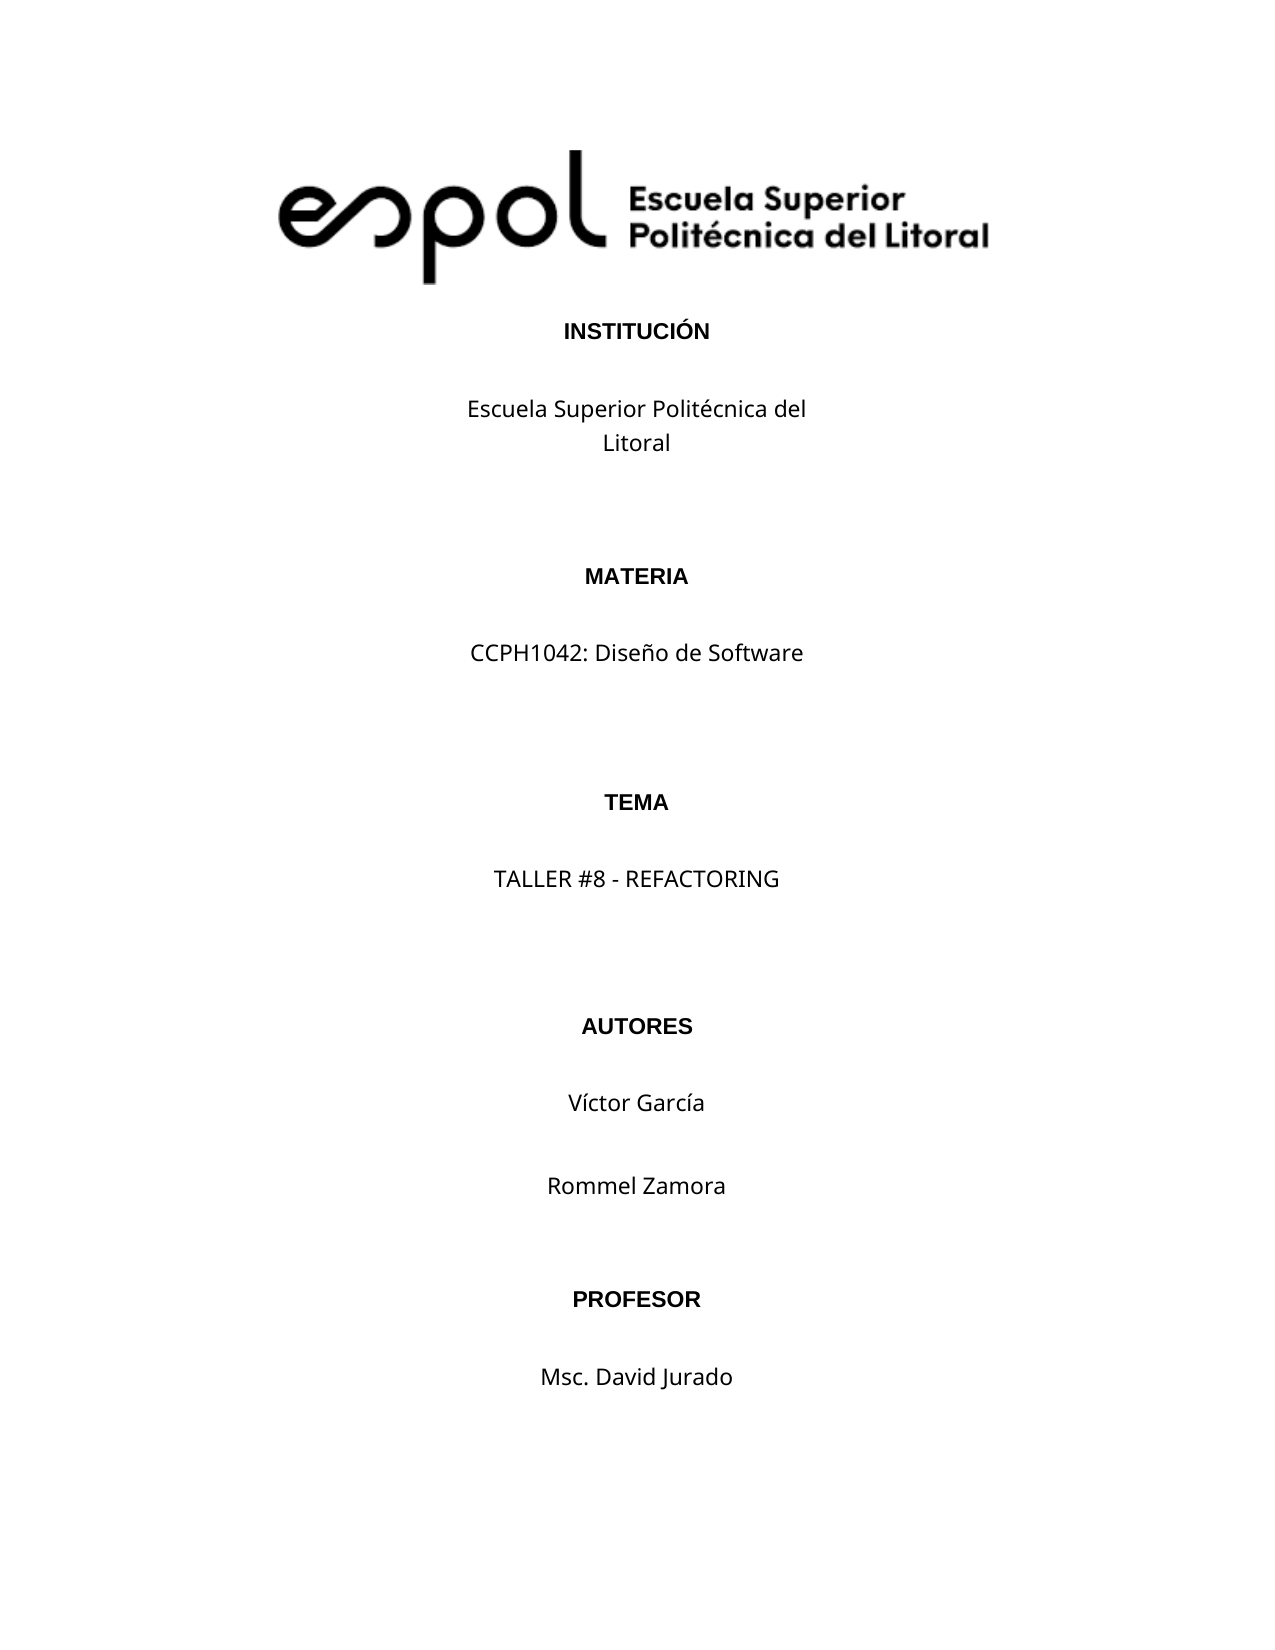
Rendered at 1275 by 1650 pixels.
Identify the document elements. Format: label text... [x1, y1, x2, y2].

text MATERIA [564, 563, 709, 589]
text TALLER #8 - REFACTORING [431, 863, 842, 894]
picture [277, 150, 989, 285]
text INSTITUCIÓN [431, 318, 843, 344]
text Msc. David Jurado [431, 1361, 842, 1392]
text Rommel Zamora [533, 1170, 740, 1201]
text CCPH1042: Diseño de Software [431, 637, 843, 668]
text AUTORES [431, 1013, 843, 1039]
text Víctor García [533, 1087, 740, 1118]
text Escuela Superior Politécnica del Litoral [431, 393, 842, 458]
text PROFESOR [564, 1286, 709, 1312]
text TEMA [564, 789, 709, 815]
